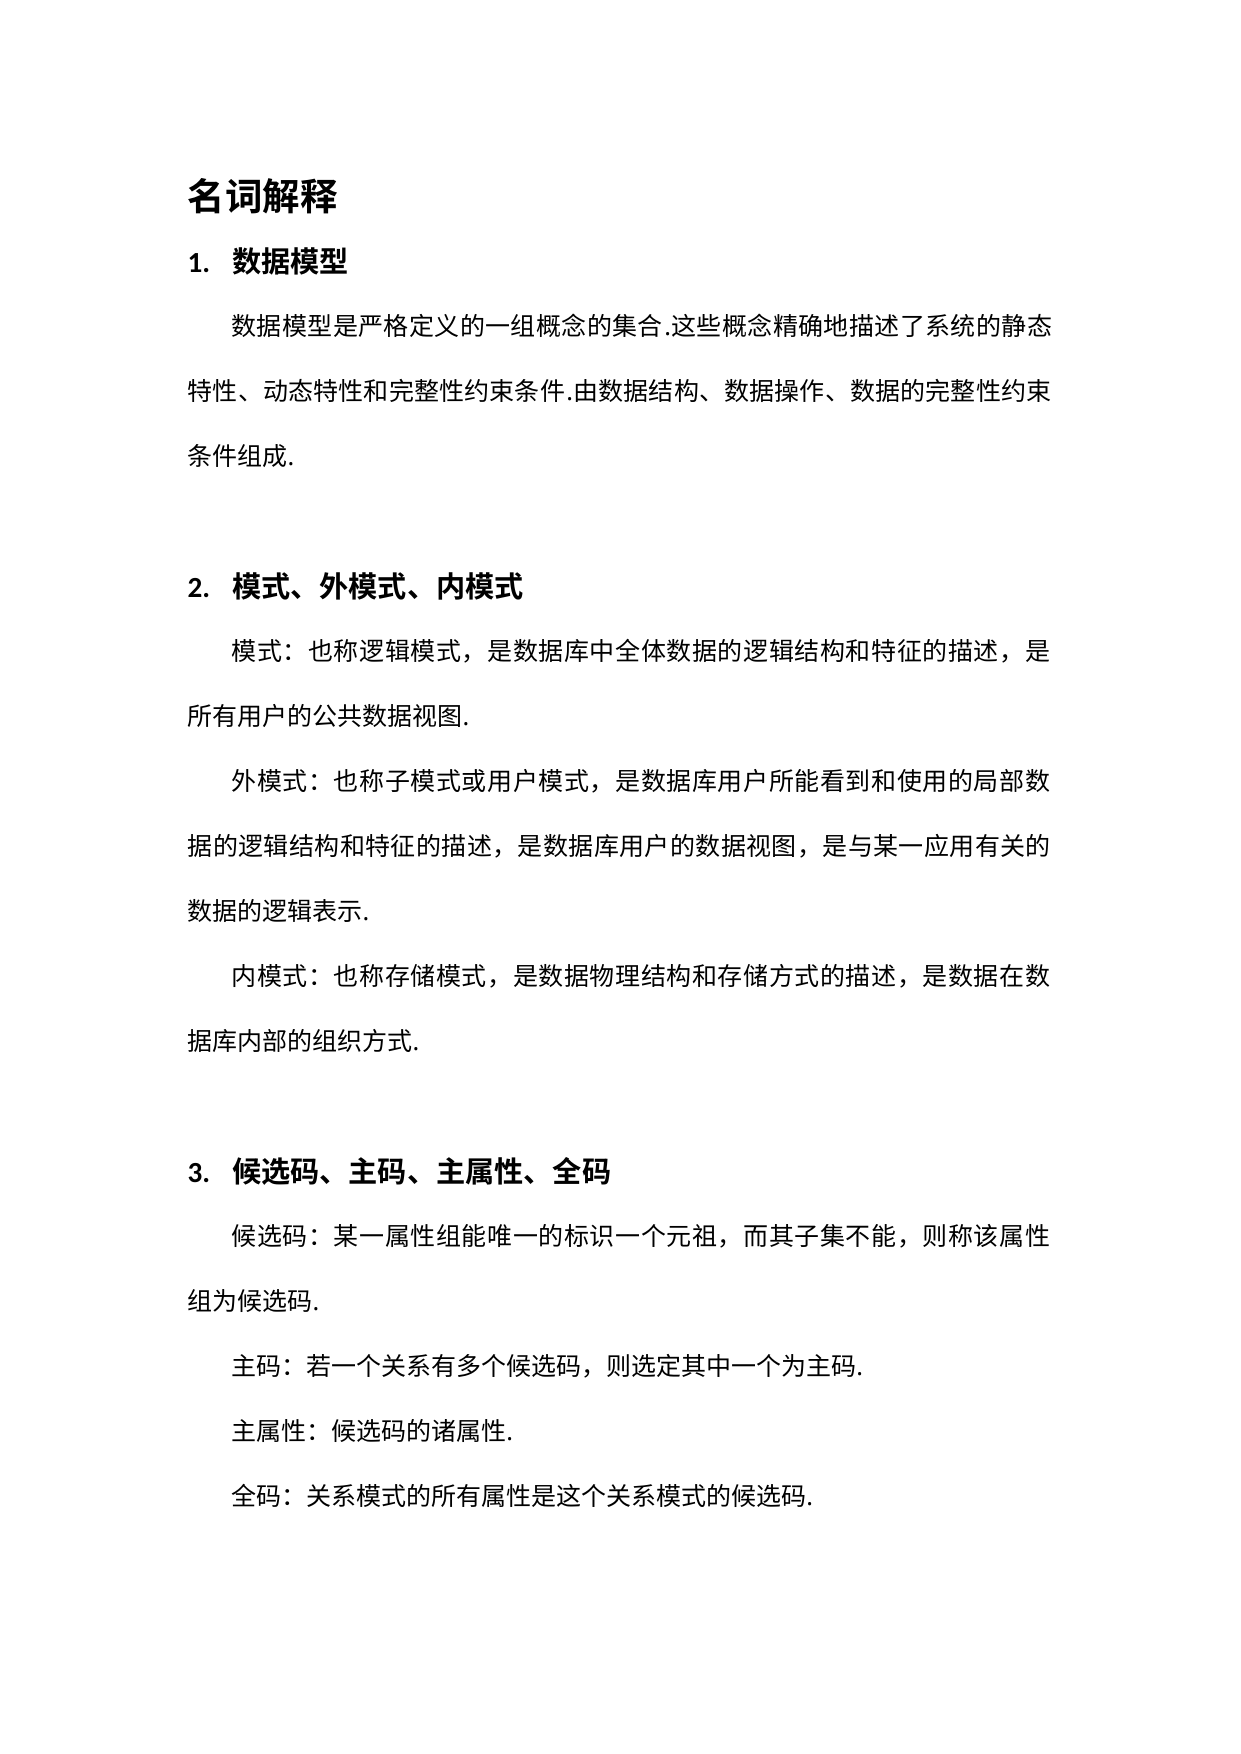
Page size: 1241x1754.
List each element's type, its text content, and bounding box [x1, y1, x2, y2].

text 外模式：也称子模式或用户模式，是数据库用户所能看到和使用的局部数据的逻辑结构和特征的描述，是数据库用户的数据视图，是与某一应用有关的数据的逻辑表示. [187, 747, 1053, 942]
text 模式：也称逻辑模式，是数据库中全体数据的逻辑结构和特征的描述，是所有用户的公共数据视图. [187, 617, 1053, 747]
text 数据模型是严格定义的一组概念的集合.这些概念精确地描述了系统的静态特性、动态特性和完整性约束条件.由数据结构、数据操作、数据的完整性约束条件组成. [187, 292, 1053, 487]
text 主码：若一个关系有多个候选码，则选定其中一个为主码. [187, 1332, 1053, 1397]
text 全码：关系模式的所有属性是这个关系模式的候选码. [187, 1462, 1053, 1527]
text 主属性：候选码的诸属性. [187, 1397, 1053, 1462]
text 名词解释 [187, 162, 1053, 227]
list 模式、外模式、内模式 [187, 552, 1053, 617]
list 数据模型 [187, 227, 1053, 292]
text 候选码：某一属性组能唯一的标识一个元祖，而其子集不能，则称该属性组为候选码. [187, 1202, 1053, 1332]
text 内模式：也称存储模式，是数据物理结构和存储方式的描述，是数据在数据库内部的组织方式. [187, 942, 1053, 1072]
list 候选码、主码、主属性、全码 [187, 1137, 1053, 1202]
